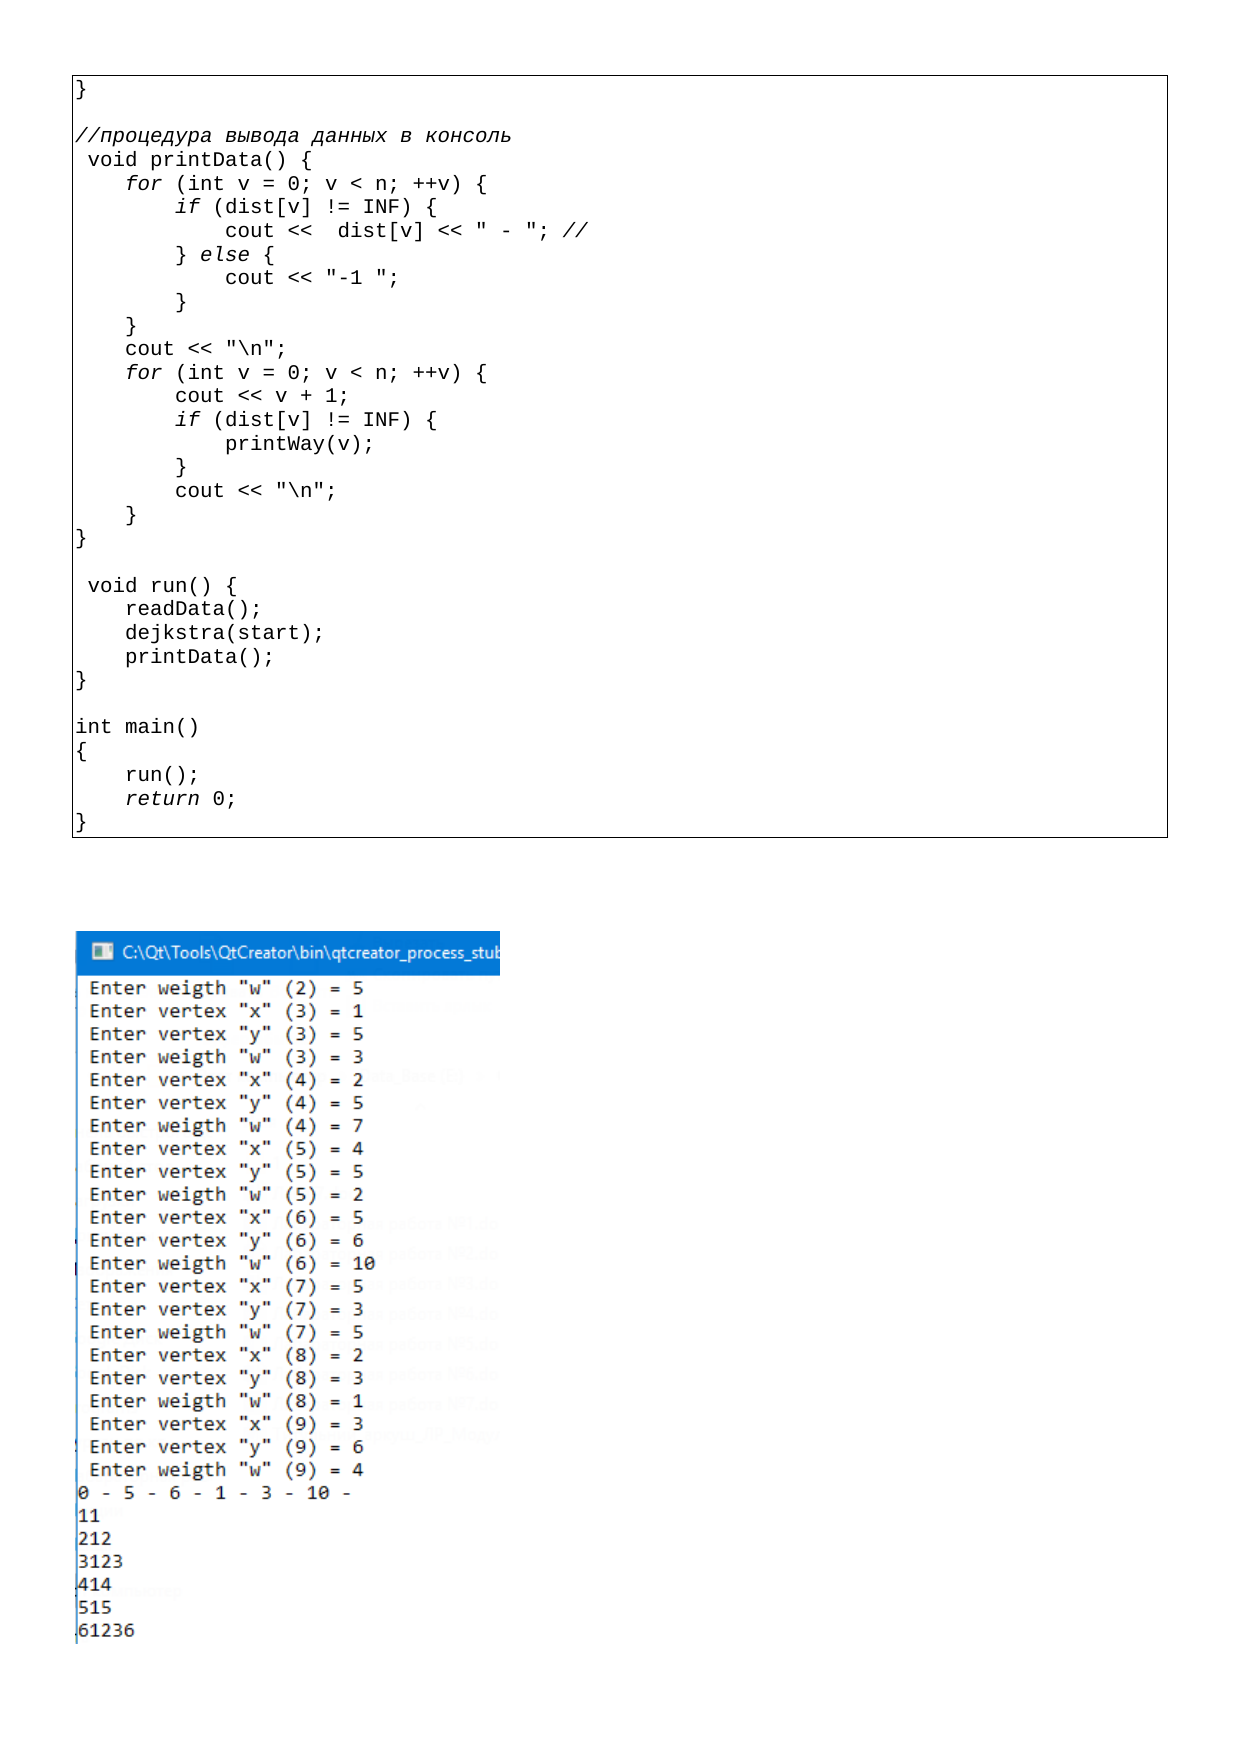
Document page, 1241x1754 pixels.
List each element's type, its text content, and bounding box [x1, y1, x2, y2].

text for (int v = 0; v < n; ++v) { [75, 362, 1165, 386]
picture [75, 931, 500, 1644]
text cout << dist[v] << " - "; // [75, 220, 1165, 244]
text printWay(v); [75, 433, 1165, 456]
text for (int v = 0; v < n; ++v) { [75, 173, 1165, 196]
text cout << v + 1; [75, 386, 1165, 409]
text } [75, 504, 1165, 527]
text if (dist[v] != INF) { [75, 409, 1165, 433]
text } [73, 76, 1167, 102]
text return 0; [75, 787, 1165, 808]
text //процедура вывода данных в консоль [75, 125, 1165, 149]
text int main() [75, 717, 1165, 740]
text } [75, 456, 1165, 480]
text } [75, 314, 1165, 338]
text printData(); [75, 646, 1165, 669]
text run(); [75, 764, 1165, 787]
text void run() { [75, 575, 1165, 598]
text { [75, 740, 1165, 764]
text if (dist[v] != INF) { [75, 196, 1165, 220]
text } [75, 527, 1165, 551]
text } else { [75, 244, 1165, 267]
text void printData() { [75, 149, 1165, 173]
text dejkstra(start); [75, 622, 1165, 646]
text readData(); [75, 598, 1165, 622]
text cout << "\n"; [75, 338, 1165, 362]
text } [75, 669, 1165, 693]
text } [73, 808, 1167, 837]
text } [75, 291, 1165, 314]
text cout << "\n"; [75, 480, 1165, 504]
text cout << "-1 "; [75, 267, 1165, 291]
